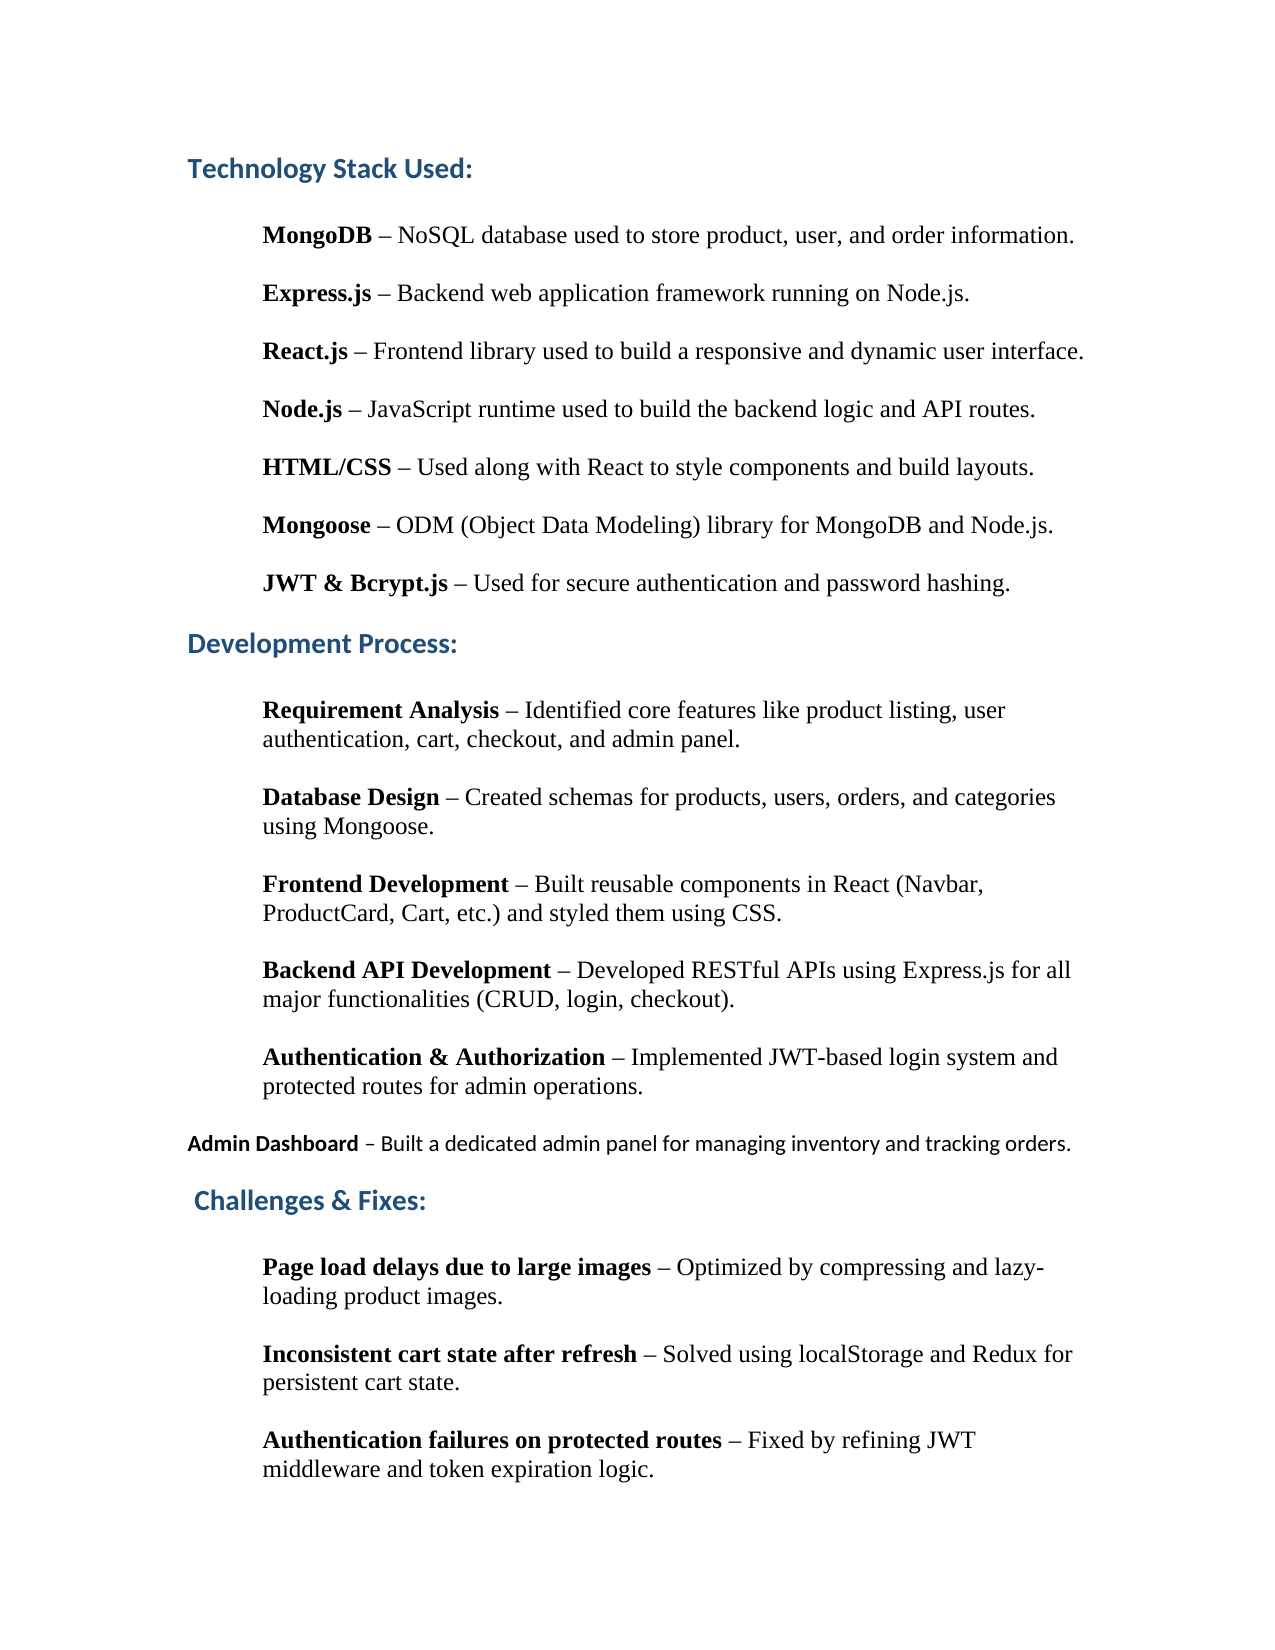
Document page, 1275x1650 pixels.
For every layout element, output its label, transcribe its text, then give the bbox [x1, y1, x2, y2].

subtitle Challenges & Fixes: [187, 1182, 1087, 1218]
text Page load delays due to large images – Optimized by compressing and lazy-loading product images. [262, 1252, 1087, 1309]
text Express.js – Backend web application framework running on Node.js. [262, 278, 1087, 307]
text Frontend Development – Built reusable components in React (Navbar, ProductCard, Cart, etc.) and styled them using CSS. [262, 869, 1087, 926]
text Authentication failures on protected routes – Fixed by refining JWT middleware and token expiration logic. [262, 1425, 1087, 1483]
text Requirement Analysis – Identified core features like product listing, user authentication, cart, checkout, and admin panel. [262, 696, 1087, 753]
text MongoDB – NoSQL database used to store product, user, and order information. [262, 220, 1087, 249]
text HTML/CSS – Used along with React to style components and build layouts. [262, 452, 1087, 481]
text Mongoose – ODM (Object Data Modeling) library for MongoDB and Node.js. [262, 510, 1087, 538]
text React.js – Frontend library used to build a responsive and dynamic user interface. [262, 336, 1087, 365]
text Database Design – Created schemas for products, users, orders, and categories using Mongoose. [262, 782, 1087, 840]
text Admin Dashboard – Built a dedicated admin panel for managing inventory and tracking orders. [187, 1129, 1087, 1157]
text Authentication & Authorization – Implemented JWT-based login system and protected routes for admin operations. [262, 1042, 1087, 1100]
text Inconsistent cart state after refresh – Solved using localStorage and Redux for persistent cart state. [262, 1339, 1087, 1396]
subtitle Development Process: [187, 626, 1087, 661]
text Backend API Development – Developed RESTful APIs using Express.js for all major functionalities (CRUD, login, checkout). [262, 956, 1087, 1013]
subtitle Technology Stack Used: [187, 150, 1087, 186]
text Node.js – JavaScript runtime used to build the backend logic and API routes. [262, 394, 1087, 423]
text JWT & Bcrypt.js – Used for secure authentication and password hashing. [262, 568, 1087, 596]
